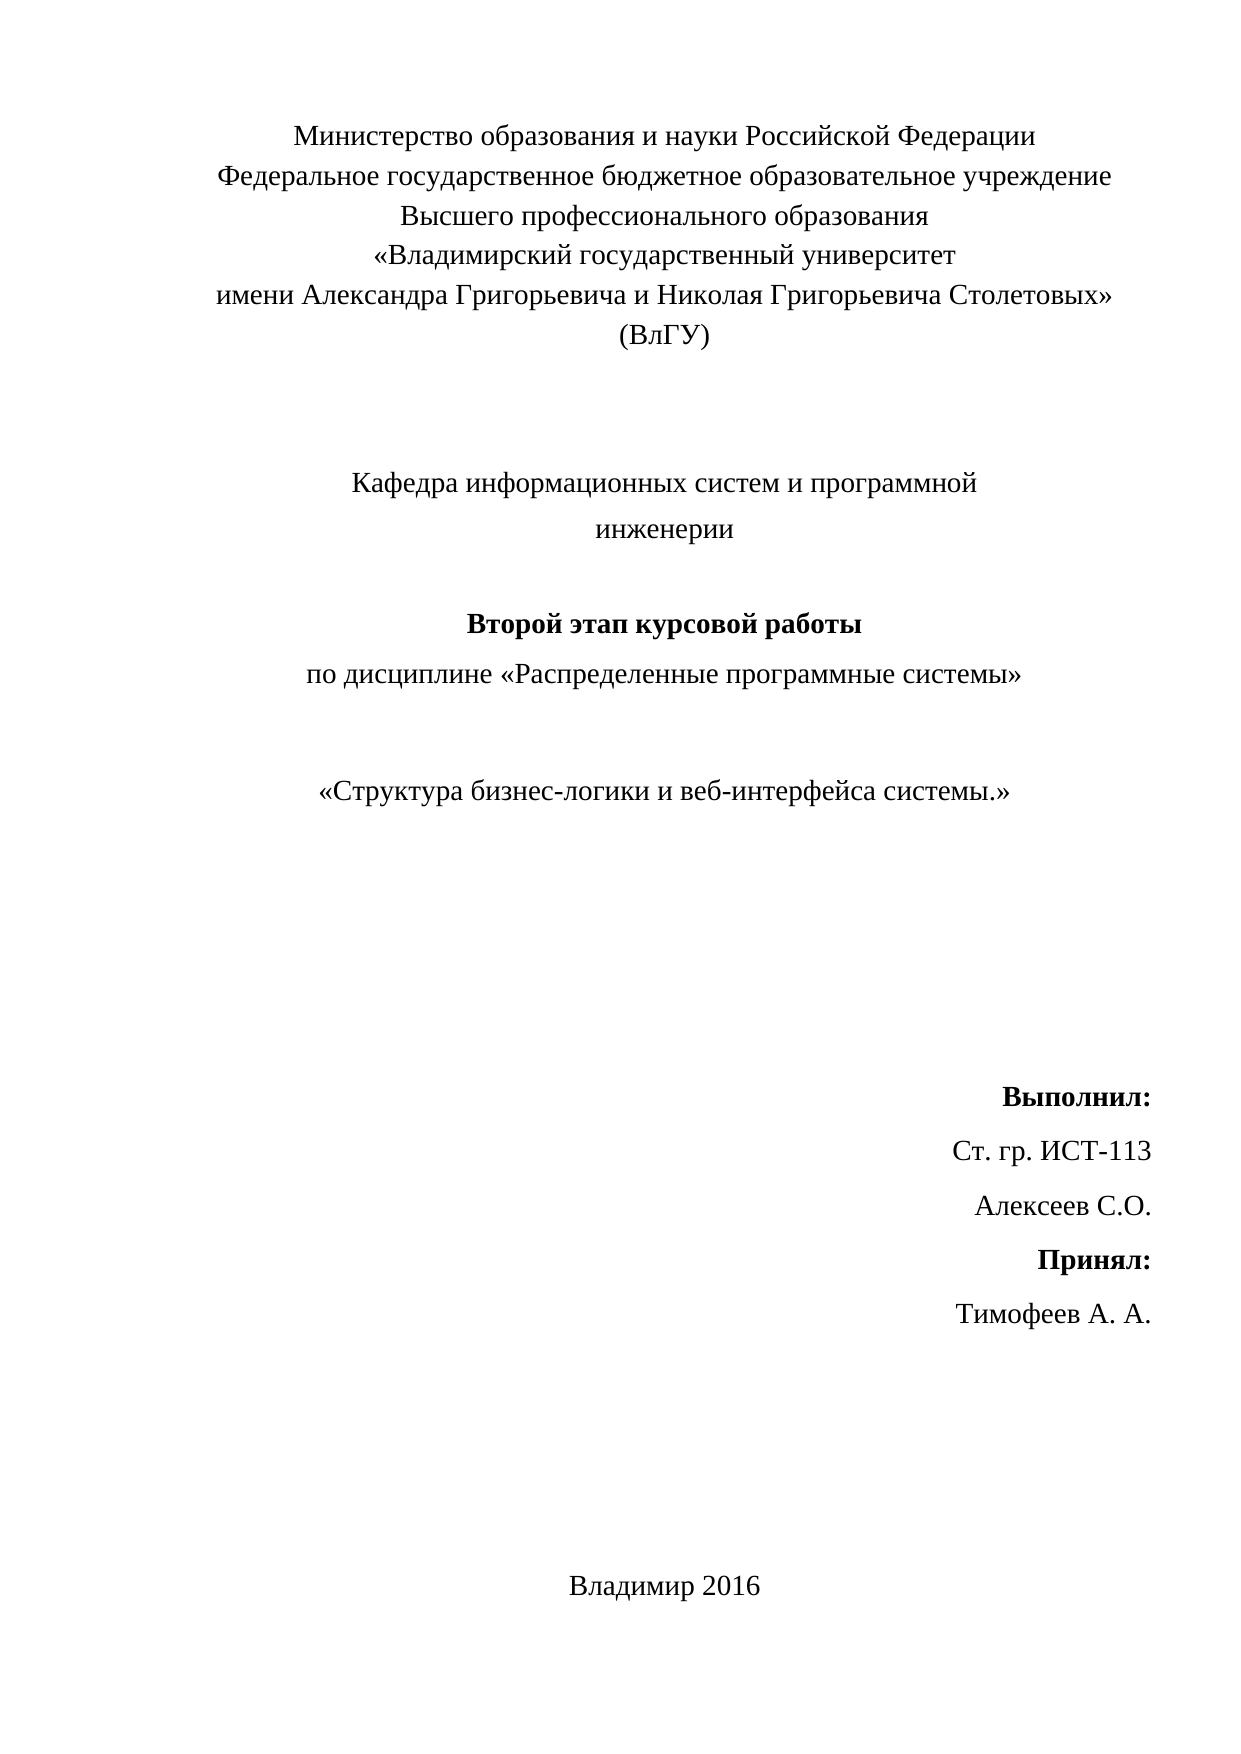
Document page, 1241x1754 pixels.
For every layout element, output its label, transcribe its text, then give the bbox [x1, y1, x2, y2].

text (ВлГУ) [177, 317, 1152, 351]
text Алексеев С.О. [177, 1188, 1152, 1221]
text «Владимирский государственный университет [177, 237, 1152, 271]
text Ст. гр. ИСТ-113 [177, 1133, 1152, 1167]
text Второй этап курсовой работы [177, 606, 1152, 639]
text инженерии [177, 512, 1152, 545]
text Федеральное государственное бюджетное образовательное учреждение [177, 158, 1152, 191]
text имени Александра Григорьевича и Николая Григорьевича Столетовых» [177, 277, 1152, 311]
text Высшего профессионального образования [177, 198, 1152, 231]
text Принял: [177, 1242, 1152, 1276]
text Кафедра информационных систем и программной [177, 466, 1152, 499]
text Выполнил: [177, 1079, 1152, 1112]
text Тимофеев А. А. [177, 1296, 1152, 1330]
text Министерство образования и науки Российской Федерации [177, 118, 1152, 152]
text по дисциплине «Распределенные программные системы» [177, 656, 1152, 690]
text Владимир 2016 [177, 1568, 1152, 1602]
text «Структура бизнес-логики и веб-интерфейса системы.» [177, 773, 1152, 807]
